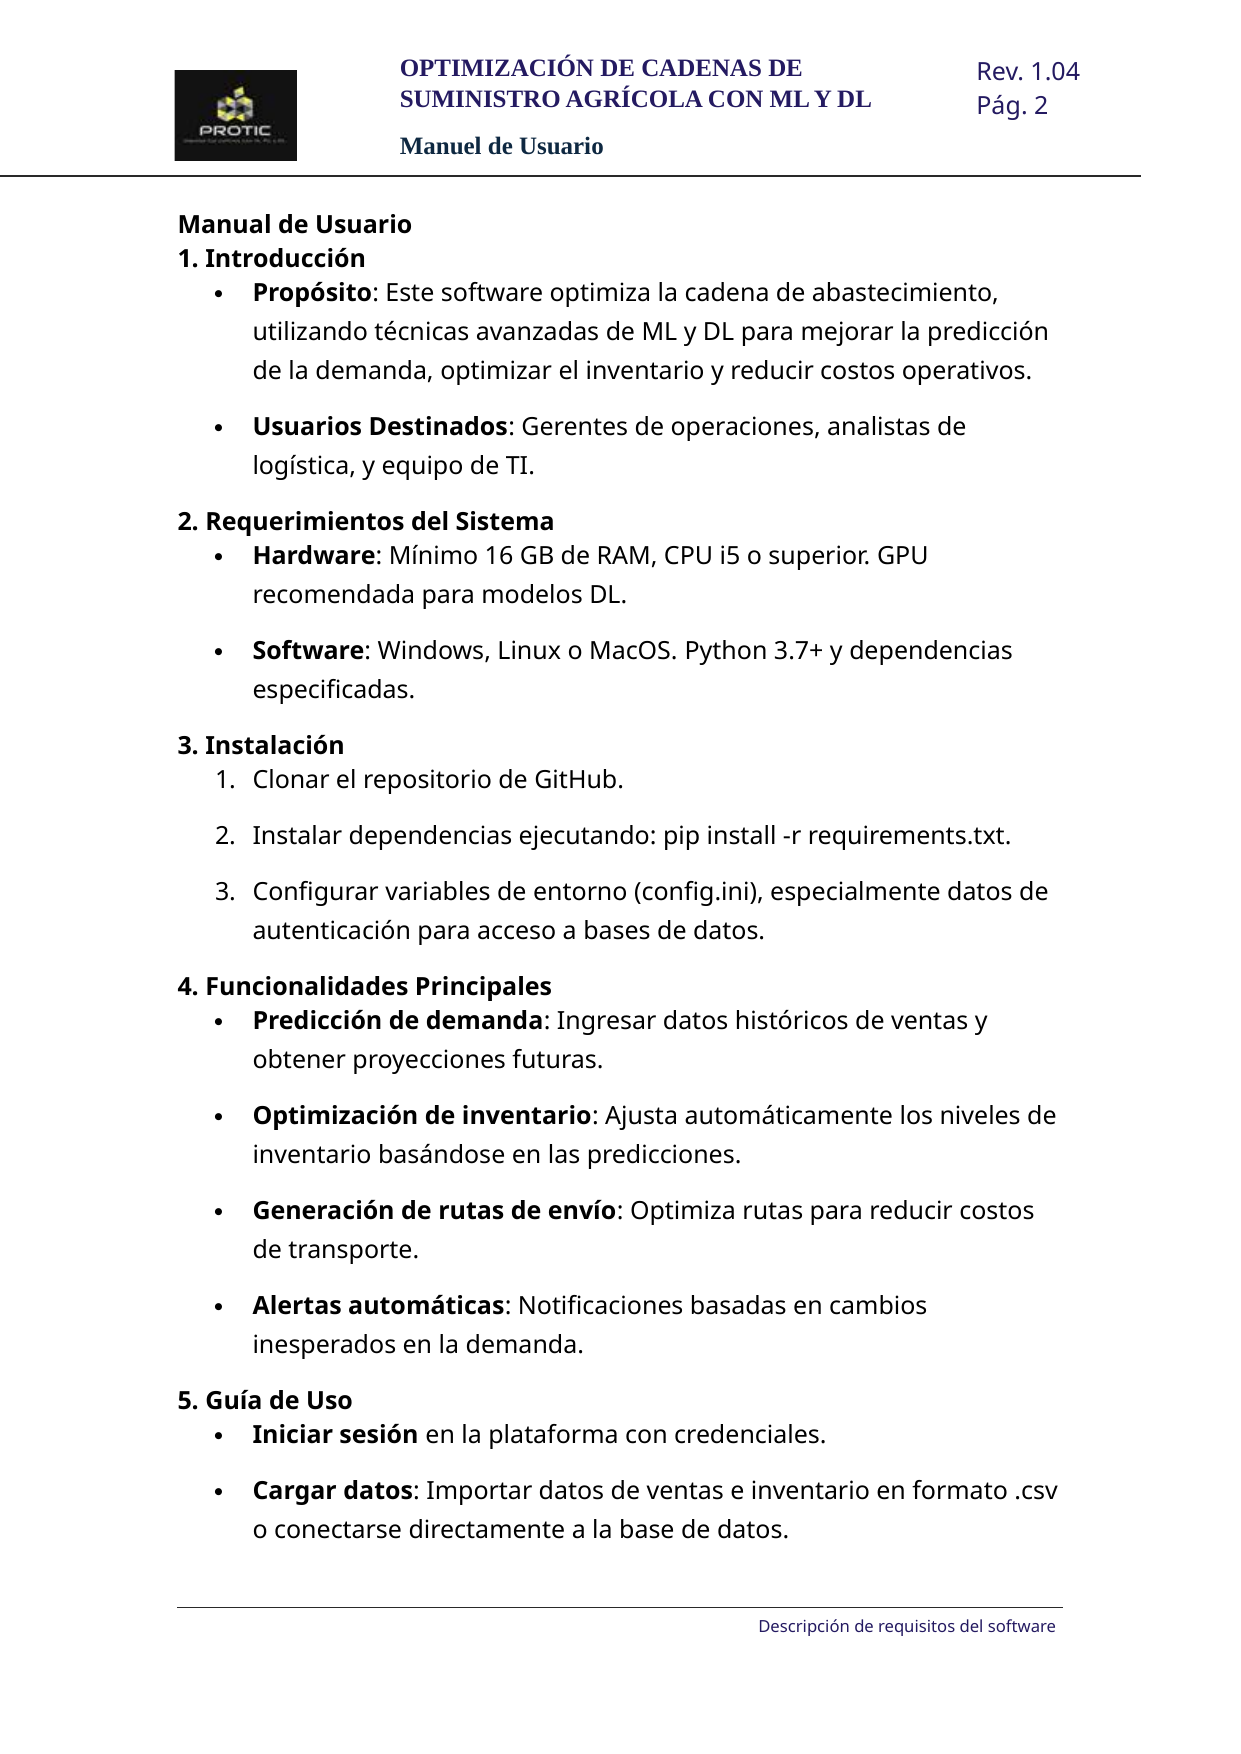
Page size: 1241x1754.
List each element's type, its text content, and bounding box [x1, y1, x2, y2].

list Software: Windows, Linux o MacOS. Python 3.7+ y dependencias especificadas. [215, 633, 1063, 706]
text 5. Guía de Uso [177, 1383, 1063, 1417]
picture [174, 70, 297, 161]
list Optimización de inventario: Ajusta automáticamente los niveles de inventario basándose en las predicciones. [215, 1098, 1063, 1171]
text 3. Instalación [177, 728, 1063, 762]
text Manual de Usuario [177, 207, 1063, 241]
list Alertas automáticas: Notificaciones basadas en cambios inesperados en la demanda. [215, 1288, 1063, 1361]
text 1. Introducción [177, 241, 1063, 275]
text 4. Funcionalidades Principales [177, 969, 1063, 1003]
list Configurar variables de entorno (config.ini), especialmente datos de autenticación para acceso a bases de datos. [215, 874, 1063, 947]
list Predicción de demanda: Ingresar datos históricos de ventas y obtener proyecciones futuras. [215, 1003, 1063, 1076]
list Cargar datos: Importar datos de ventas e inventario en formato .csv o conectarse directamente a la base de datos. [215, 1473, 1063, 1546]
list Usuarios Destinados: Gerentes de operaciones, analistas de logística, y equipo de TI. [215, 409, 1063, 482]
list Generación de rutas de envío: Optimiza rutas para reducir costos de transporte. [215, 1193, 1063, 1266]
list Hardware: Mínimo 16 GB de RAM, CPU i5 o superior. GPU recomendada para modelos DL. [215, 538, 1063, 611]
text 2. Requerimientos del Sistema [177, 504, 1063, 538]
list Clonar el repositorio de GitHub. [215, 762, 1063, 796]
list Instalar dependencias ejecutando: pip install -r requirements.txt. [215, 818, 1063, 852]
list Propósito: Este software optimiza la cadena de abastecimiento, utilizando técnicas avanzadas de ML y DL para mejorar la predicción de la demanda, optimizar el inventario y reducir costos operativos. [215, 275, 1063, 387]
list Iniciar sesión en la plataforma con credenciales. [215, 1417, 1063, 1451]
